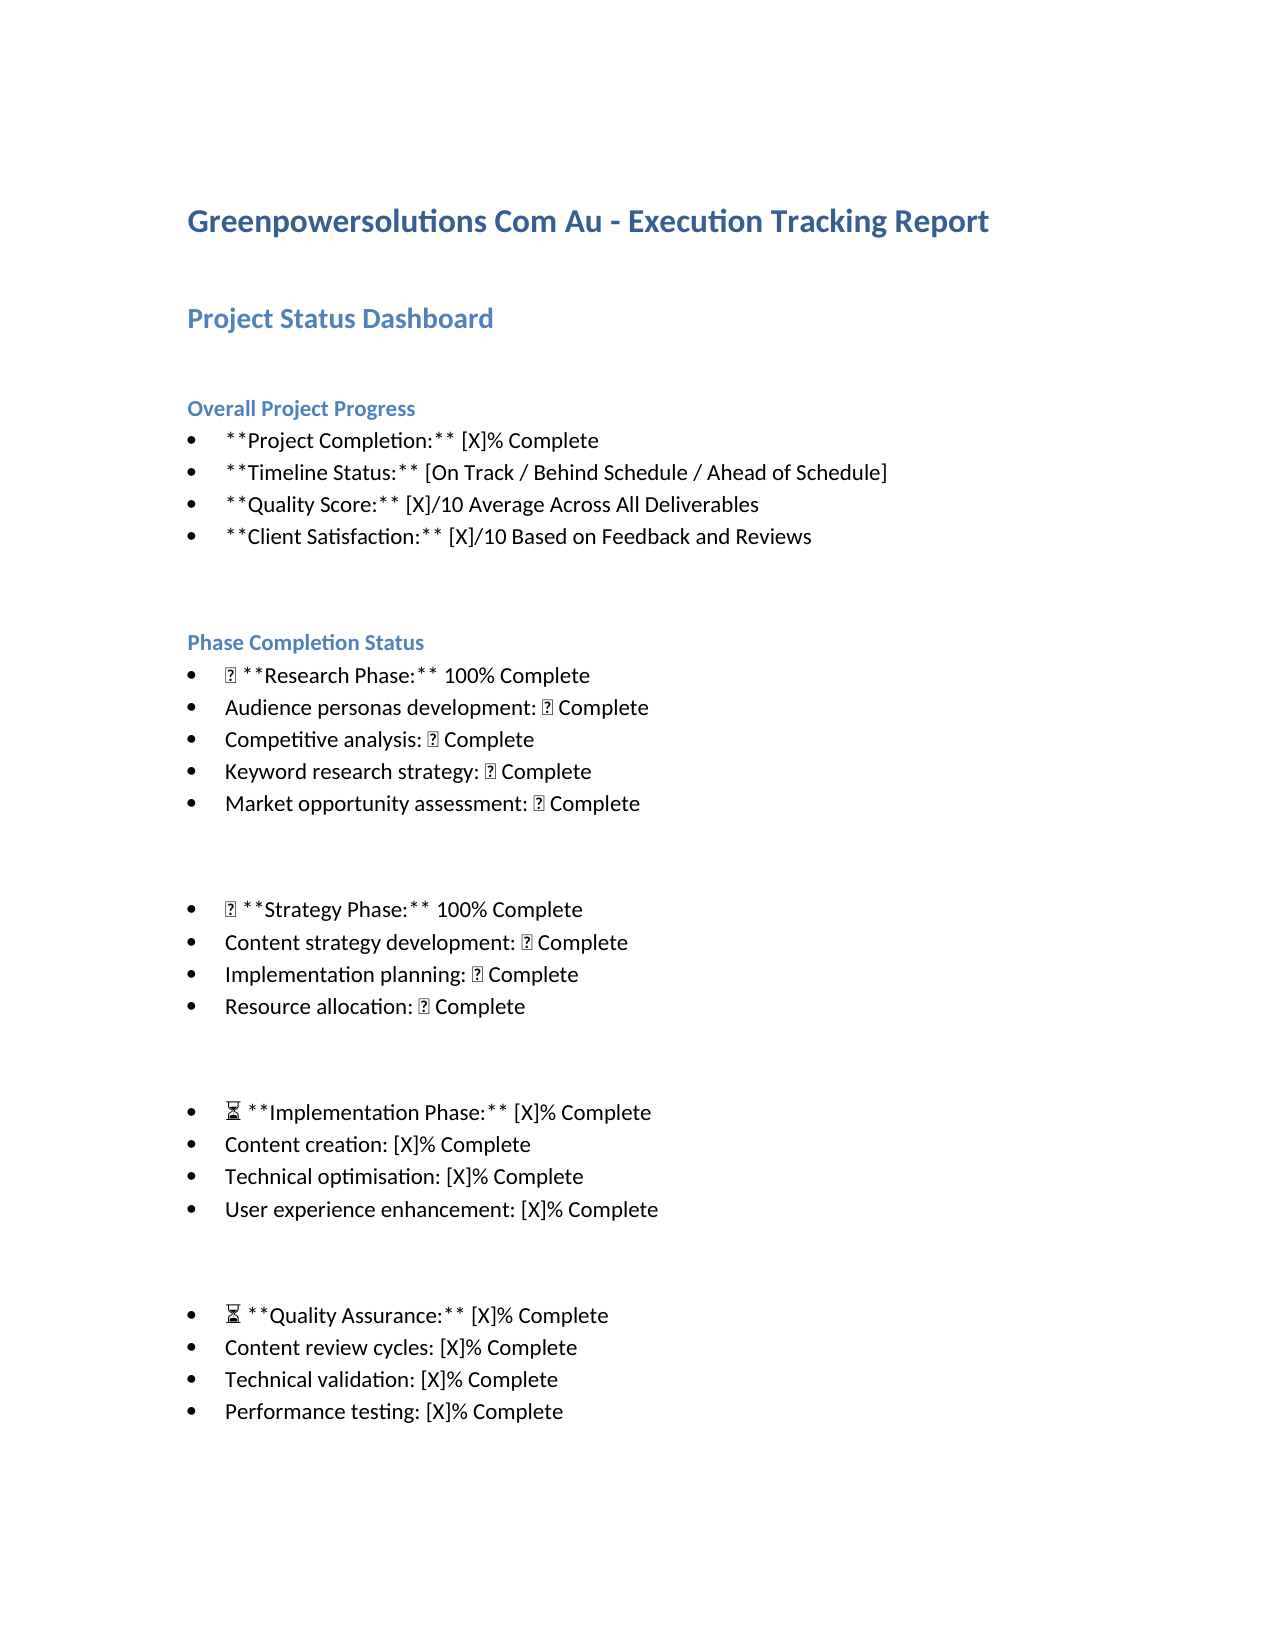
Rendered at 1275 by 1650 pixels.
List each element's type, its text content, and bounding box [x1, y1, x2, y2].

list Technical optimisation: [X]% Complete [187, 1162, 1087, 1191]
list Keyword research strategy: ✅ Complete [187, 757, 1087, 785]
subtitle Phase Completion Status [187, 628, 1087, 657]
list Resource allocation: ✅ Complete [187, 992, 1087, 1020]
list User experience enhancement: [X]% Complete [187, 1195, 1087, 1223]
list ✅ **Research Phase:** 100% Complete [187, 661, 1087, 689]
list Audience personas development: ✅ Complete [187, 693, 1087, 721]
subtitle Overall Project Progress [187, 394, 1087, 422]
list Content creation: [X]% Complete [187, 1130, 1087, 1158]
list Implementation planning: ✅ Complete [187, 960, 1087, 988]
list **Client Satisfaction:** [X]/10 Based on Feedback and Reviews [187, 522, 1087, 551]
list ✅ **Strategy Phase:** 100% Complete [187, 896, 1087, 923]
list Competitive analysis: ✅ Complete [187, 725, 1087, 753]
list Performance testing: [X]% Complete [187, 1397, 1087, 1425]
subtitle Greenpowersolutions Com Au - Execution Tracking Report [187, 200, 1087, 241]
list Technical validation: [X]% Complete [187, 1365, 1087, 1393]
list Content strategy development: ✅ Complete [187, 928, 1087, 956]
subtitle Project Status Dashboard [187, 300, 1087, 335]
list ⏳ **Quality Assurance:** [X]% Complete [187, 1301, 1087, 1329]
list Market opportunity assessment: ✅ Complete [187, 789, 1087, 817]
list ⏳ **Implementation Phase:** [X]% Complete [187, 1098, 1087, 1126]
list Content review cycles: [X]% Complete [187, 1333, 1087, 1361]
list **Quality Score:** [X]/10 Average Across All Deliverables [187, 490, 1087, 518]
list **Project Completion:** [X]% Complete [187, 426, 1087, 454]
list **Timeline Status:** [On Track / Behind Schedule / Ahead of Schedule] [187, 458, 1087, 486]
